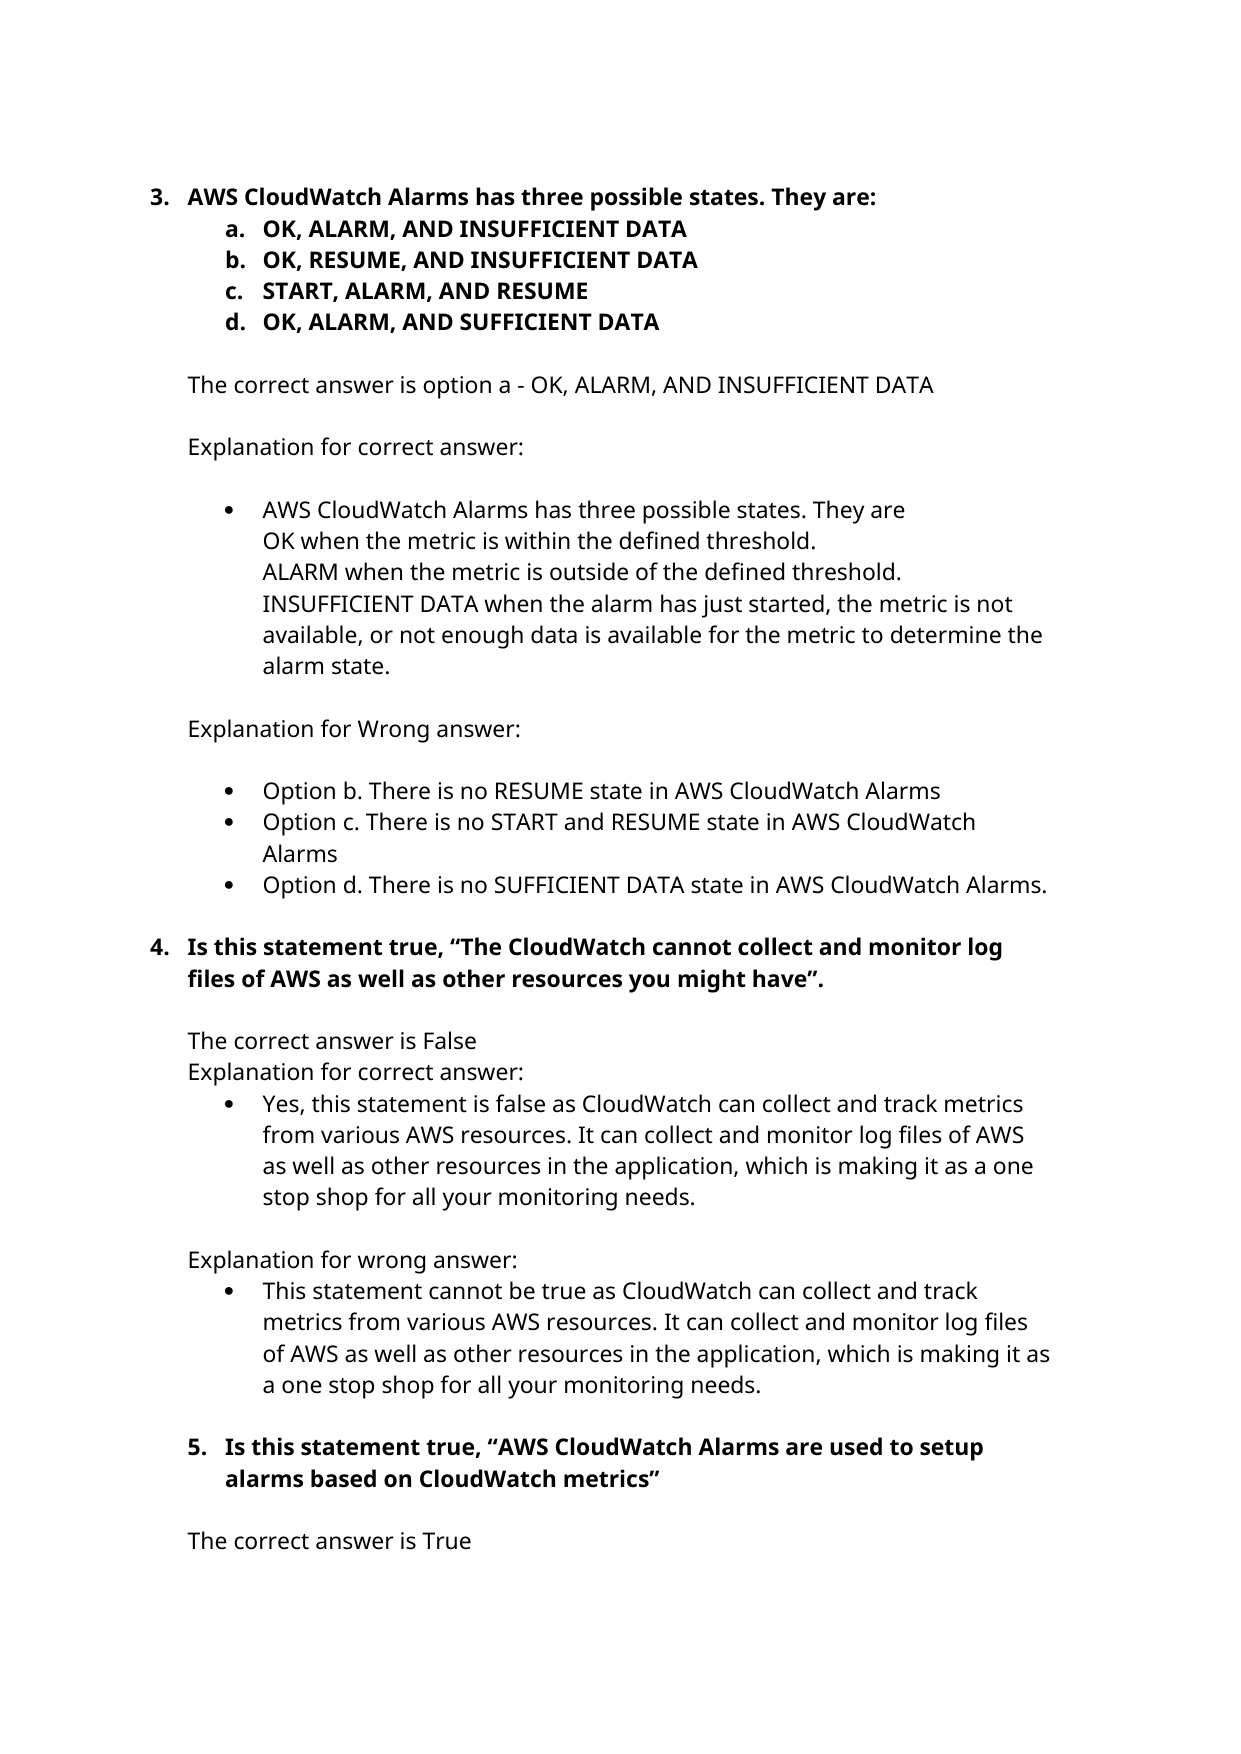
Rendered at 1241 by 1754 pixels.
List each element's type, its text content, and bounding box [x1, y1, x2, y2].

list Is this statement true, “The CloudWatch cannot collect and monitor log files of AWS as well as other resources you might have”. [150, 931, 1053, 994]
text Explanation for correct answer: [187, 1056, 1053, 1087]
text Explanation for wrong answer: [187, 1244, 1053, 1275]
text The correct answer is True [187, 1525, 1053, 1556]
list Is this statement true, “AWS CloudWatch Alarms are used to setup alarms based on CloudWatch metrics” [187, 1431, 1053, 1494]
list AWS CloudWatch Alarms has three possible states. They are [225, 494, 1053, 525]
list AWS CloudWatch Alarms has three possible states. They are: [150, 181, 1053, 212]
text OK when the metric is within the defined threshold. [262, 525, 1053, 556]
text Explanation for Wrong answer: [187, 712, 1053, 744]
list OK, RESUME, AND INSUFFICIENT DATA [225, 244, 1053, 275]
list This statement cannot be true as CloudWatch can collect and track metrics from various AWS resources. It can collect and monitor log files of AWS as well as other resources in the application, which is making it as a one stop shop for all your monitoring needs. [225, 1275, 1053, 1400]
text INSUFFICIENT DATA when the alarm has just started, the metric is not available, or not enough data is available for the metric to determine the alarm state. [262, 587, 1053, 681]
list START, ALARM, AND RESUME [225, 275, 1053, 306]
list Option c. There is no START and RESUME state in AWS CloudWatch Alarms [225, 806, 1053, 869]
text ALARM when the metric is outside of the defined threshold. [262, 556, 1053, 587]
text The correct answer is option a - OK, ALARM, AND INSUFFICIENT DATA [187, 369, 1053, 400]
list Option b. There is no RESUME state in AWS CloudWatch Alarms [225, 775, 1053, 806]
text The correct answer is False [187, 1025, 1053, 1056]
text Explanation for correct answer: [187, 431, 1053, 462]
list OK, ALARM, AND INSUFFICIENT DATA [225, 212, 1053, 244]
list Yes, this statement is false as CloudWatch can collect and track metrics from various AWS resources. It can collect and monitor log files of AWS as well as other resources in the application, which is making it as a one stop shop for all your monitoring needs. [225, 1087, 1053, 1212]
list OK, ALARM, AND SUFFICIENT DATA [225, 306, 1053, 337]
list Option d. There is no SUFFICIENT DATA state in AWS CloudWatch Alarms. [225, 869, 1053, 900]
